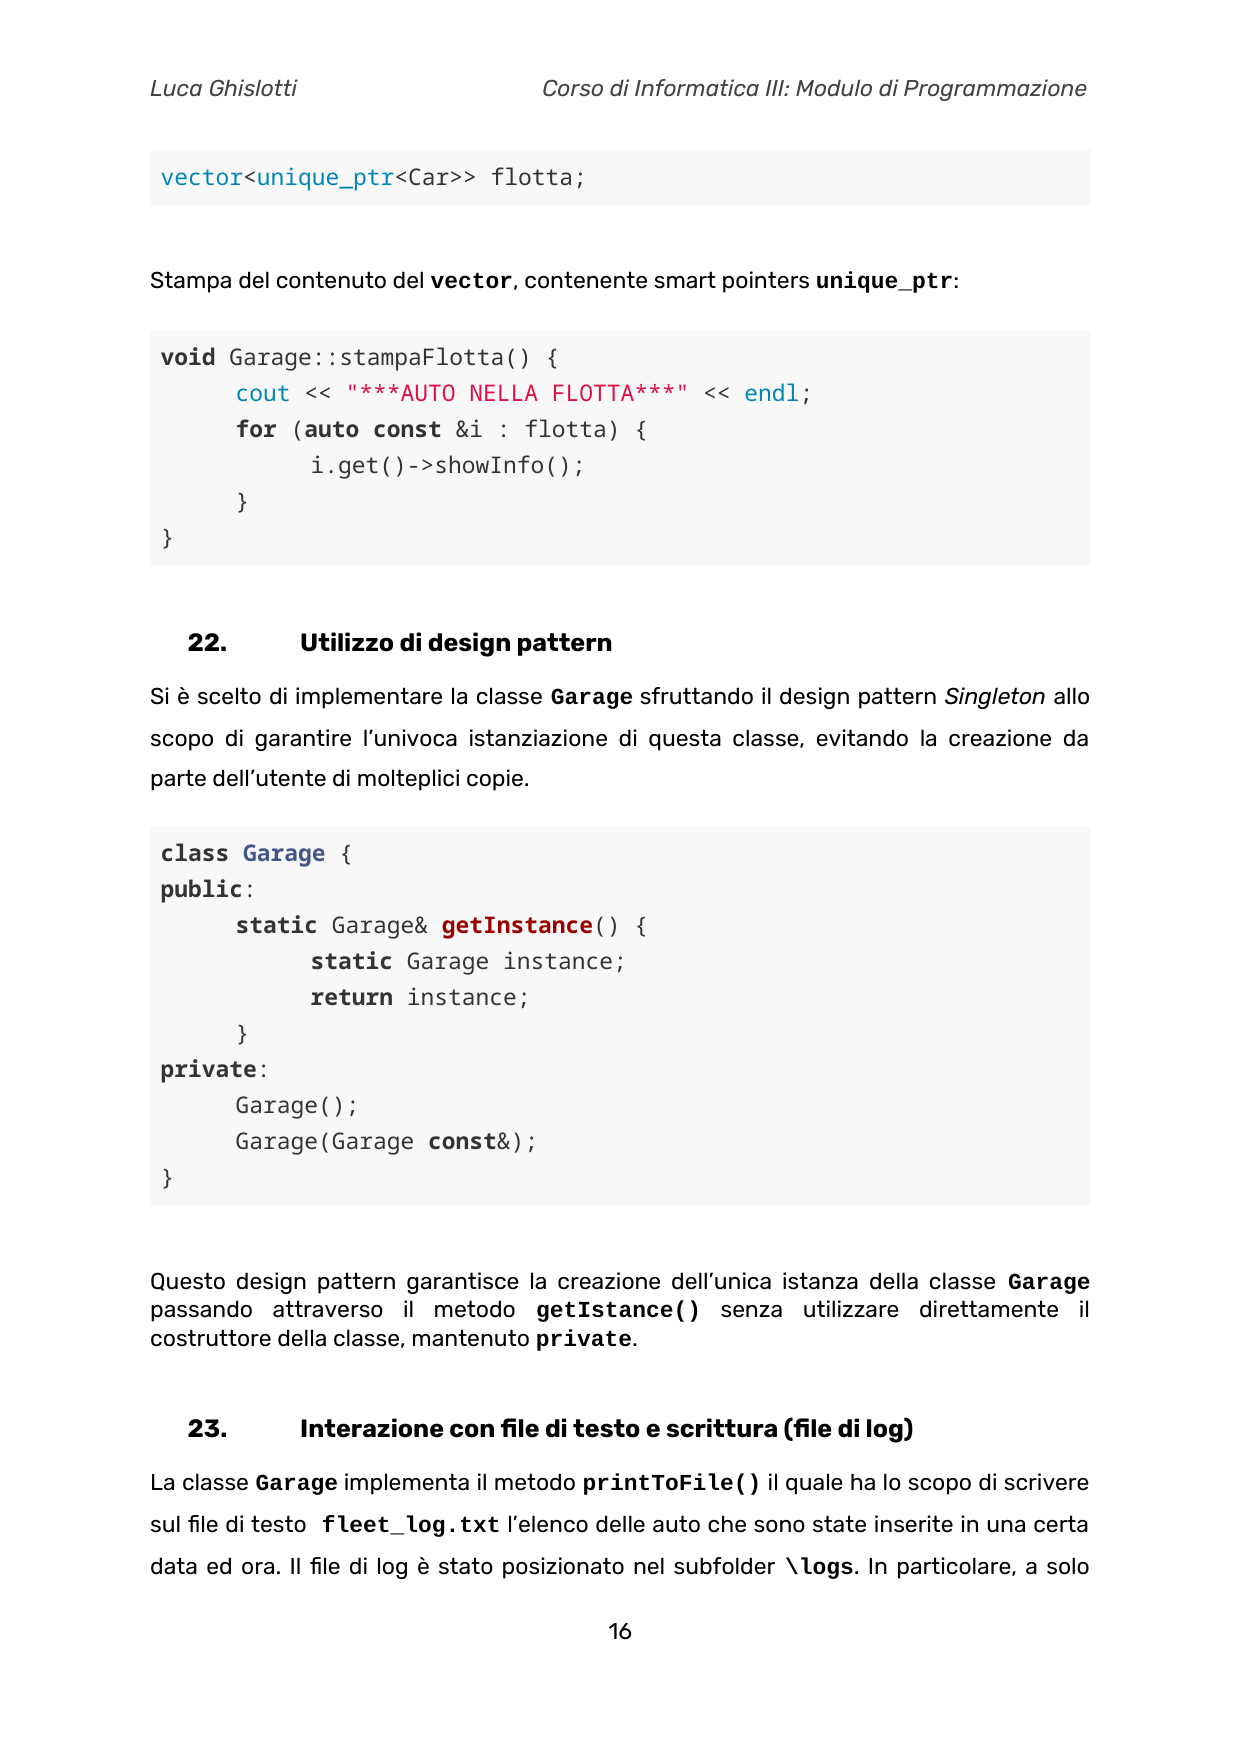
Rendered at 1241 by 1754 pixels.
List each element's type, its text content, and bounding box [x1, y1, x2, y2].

subtitle Interazione con file di testo e scrittura (file di log) [187, 1414, 1090, 1444]
subtitle Utilizzo di design pattern [187, 628, 1090, 658]
table_header void Garage::stampaFlotta() { cout << "***AUTO NELLA FLOTTA***" << endl; for (auto const &i : flotta) { i.get()->showInfo(); } } [150, 331, 1091, 566]
table_header vector<unique_ptr<Car>> flotta; [150, 150, 1091, 206]
table_header class Garage { public: static Garage& getInstance() { static Garage instance; return instance; } private: Garage(); Garage(Garage const&); } [150, 827, 1091, 1206]
text Si è scelto di implementare la classe Garage sfruttando il design pattern Singleton allo scopo di garantire l’univoca istanziazione di questa classe, evitando la creazione da parte dell’utente di molteplici copie. [150, 683, 1090, 793]
text Questo design pattern garantisce la creazione dell’unica istanza della classe Garage passando attraverso il metodo getIstance() senza utilizzare direttamente il costruttore della classe, mantenuto private. [150, 1268, 1090, 1353]
text Stampa del contenuto del vector, contenente smart pointers unique_ptr: [150, 267, 1090, 296]
